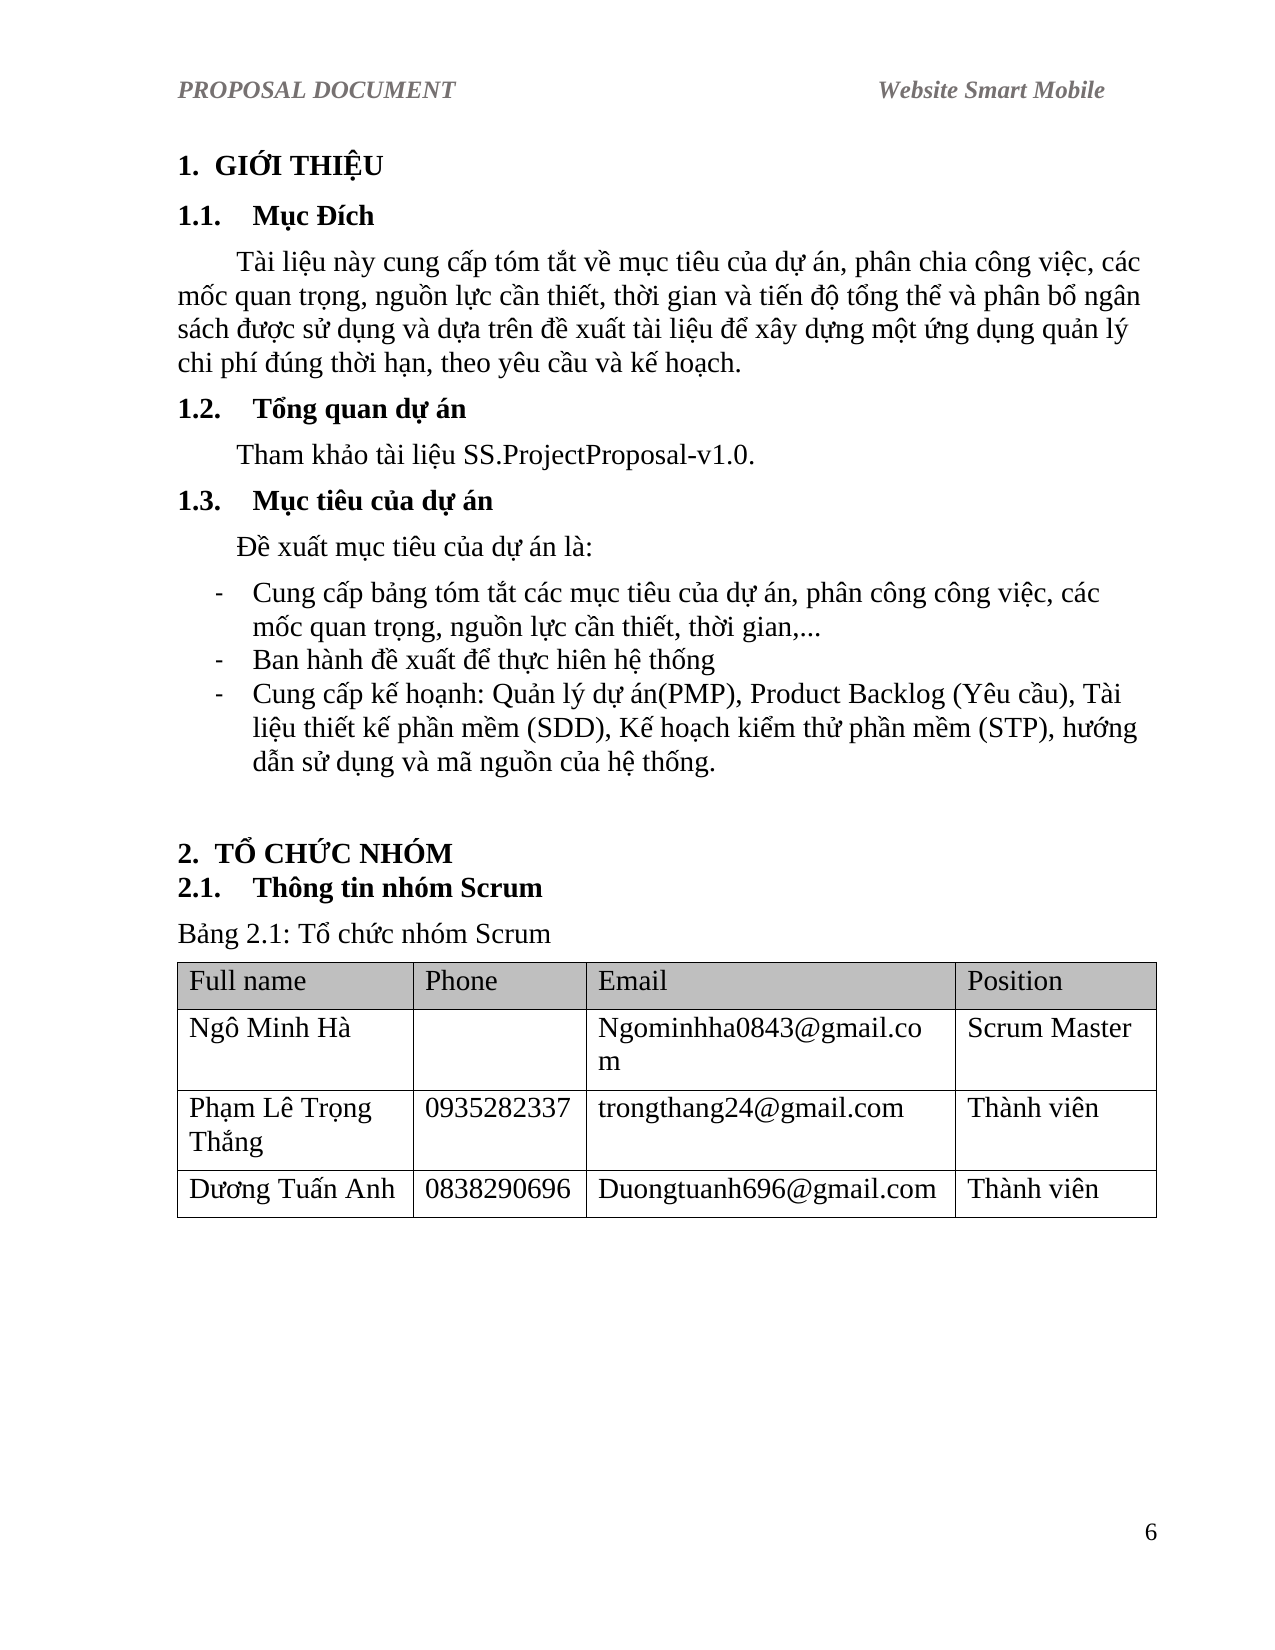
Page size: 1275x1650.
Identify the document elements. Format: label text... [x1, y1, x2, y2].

table_cell Ngô Minh Hà [178, 1010, 413, 1089]
table_cell Thành viên [956, 1171, 1156, 1217]
table_header Email [587, 963, 955, 1009]
list GIỚI THIỆU [177, 148, 1157, 181]
table_cell Dương Tuấn Anh [178, 1171, 413, 1217]
list Ban hành đề xuất để thực hiên hệ thống [215, 642, 1157, 677]
table_cell Thành viên [956, 1091, 1156, 1170]
table_cell Scrum Master [956, 1010, 1156, 1089]
list Mục Đích [177, 198, 1157, 232]
table_header Position [956, 963, 1156, 1009]
text Bảng 2.1: Tổ chức nhóm Scrum [177, 916, 1157, 949]
list Cung cấp kế hoạnh: Quản lý dự án(PMP), Product Backlog (Yêu cầu), Tài liệu thiết kế phần mềm (SDD), Kế hoạch kiểm thử phần mềm (STP), hướng dẫn sử dụng và mã nguồn của hệ thống. [215, 677, 1157, 778]
list Cung cấp bảng tóm tắt các mục tiêu của dự án, phân công công việc, các mốc quan trọng, nguồn lực cần thiết, thời gian,... [215, 575, 1157, 642]
table_cell Duongtuanh696@gmail.com [587, 1171, 955, 1217]
table_cell trongthang24@gmail.com [587, 1091, 955, 1170]
table_header Phone [414, 963, 586, 1009]
table_cell 0935282337 [414, 1091, 586, 1170]
table_cell Ngominhha0843@gmail.com [587, 1010, 955, 1089]
table_cell [414, 1010, 586, 1089]
text Tham khảo tài liệu SS.ProjectProposal-v1.0. [177, 437, 1157, 470]
text Đề xuất mục tiêu của dự án là: [177, 529, 1157, 562]
list Thông tin nhóm Scrum [177, 870, 1157, 903]
text Tài liệu này cung cấp tóm tắt về mục tiêu của dự án, phân chia công việc, các mốc quan trọng, nguồn lực cần thiết, thời gian và tiến độ tổng thể và phân bổ ngân sách được sử dụng và dựa trên đề xuất tài liệu để xây dựng một ứng dụng quản lý chi phí đúng thời hạn, theo yêu cầu và kế hoạch. [177, 244, 1157, 378]
table_header Full name [178, 963, 413, 1009]
table_cell Phạm Lê Trọng Thắng [178, 1091, 413, 1170]
list TỔ CHỨC NHÓM [177, 836, 1157, 870]
list Tổng quan dự án [177, 391, 1157, 424]
table_cell 0838290696 [414, 1171, 586, 1217]
list Mục tiêu của dự án [177, 483, 1157, 516]
